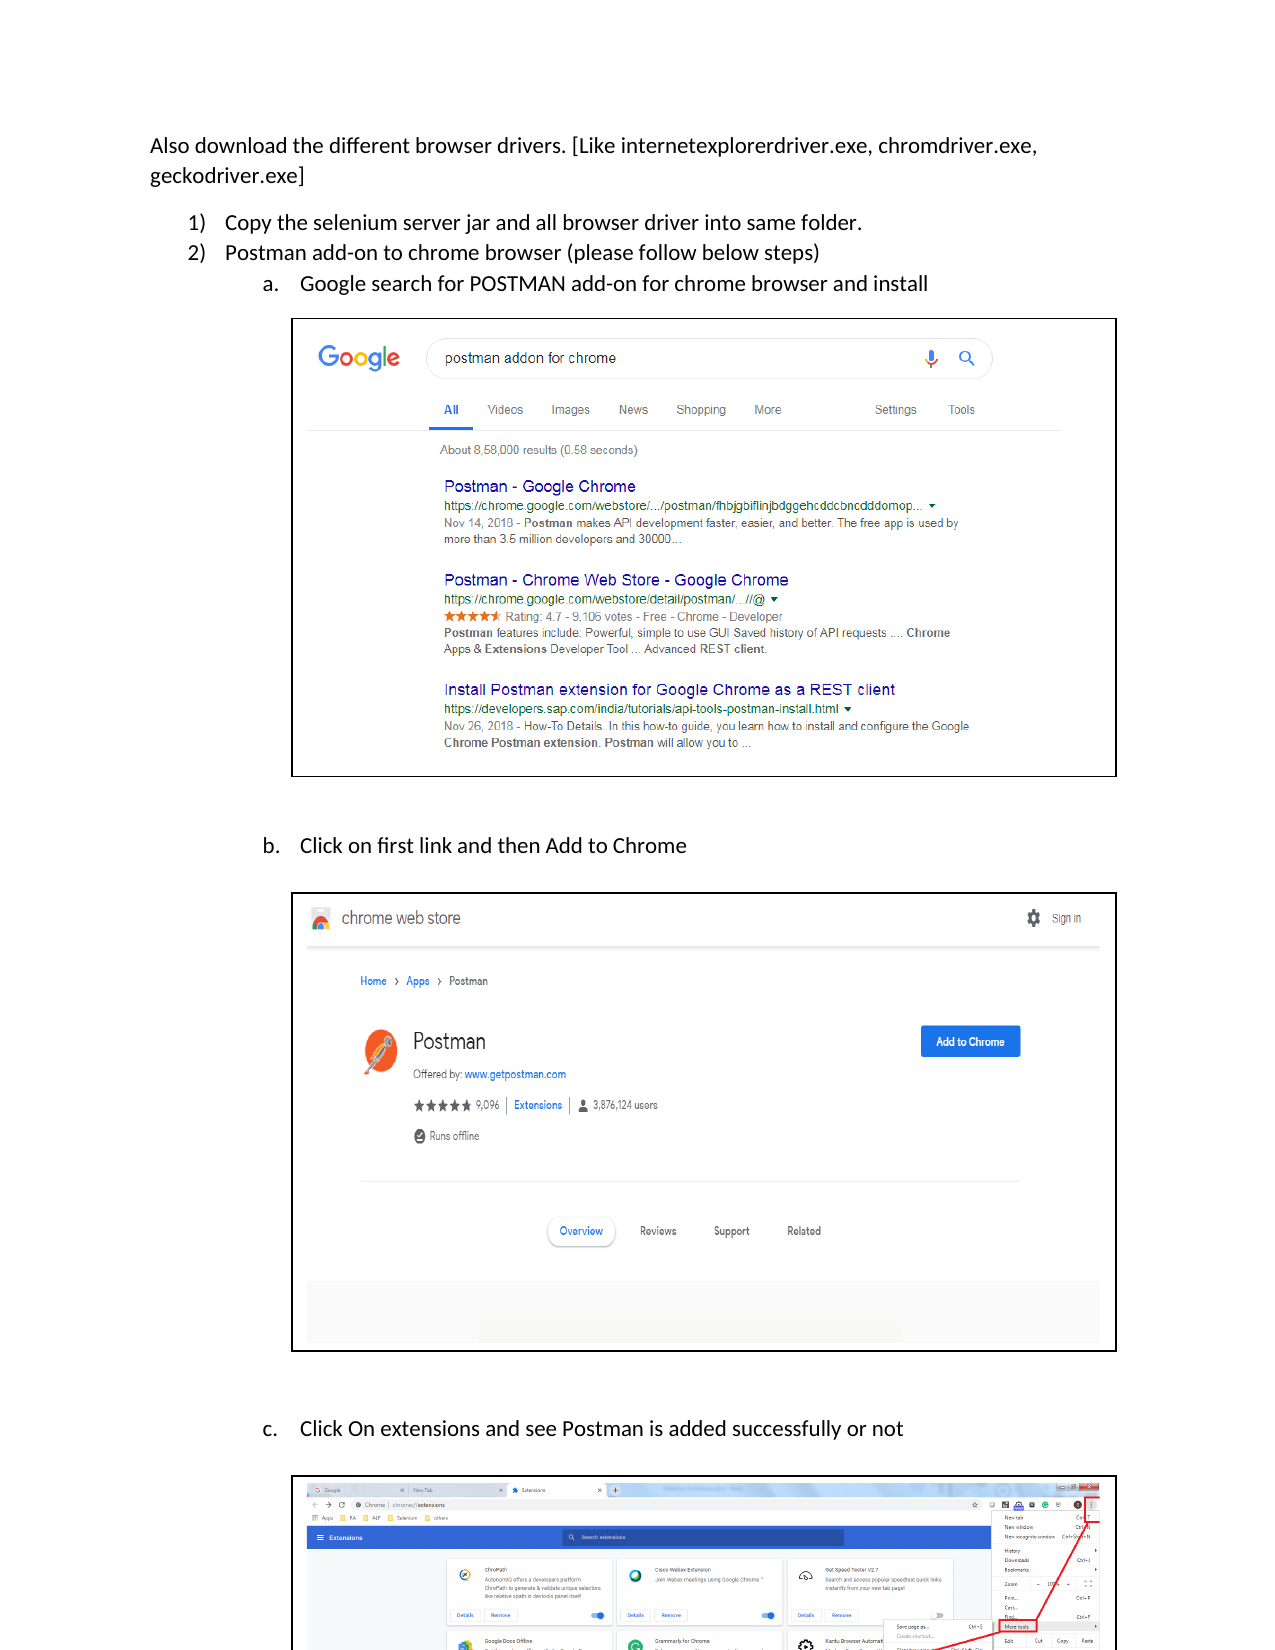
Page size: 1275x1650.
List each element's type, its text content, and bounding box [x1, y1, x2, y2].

picture [306, 326, 1061, 766]
list Postman add-on to chrome browser (please follow below steps) [187, 238, 1125, 267]
list Copy the selenium server jar and all browser driver into same folder. [187, 208, 1125, 236]
picture [306, 1483, 1100, 1650]
list Click on first link and then Add to Chrome [262, 831, 1125, 859]
text Also download the different browser drivers. [Like internetexplorerdriver.exe, chromdriver.exe, geckodriver.exe] [150, 131, 1125, 189]
list Google search for POSTMAN add-on for chrome browser and install [262, 269, 1125, 297]
picture [306, 900, 1100, 1343]
list Click On extensions and see Postman is added successfully or not [262, 1414, 1125, 1442]
